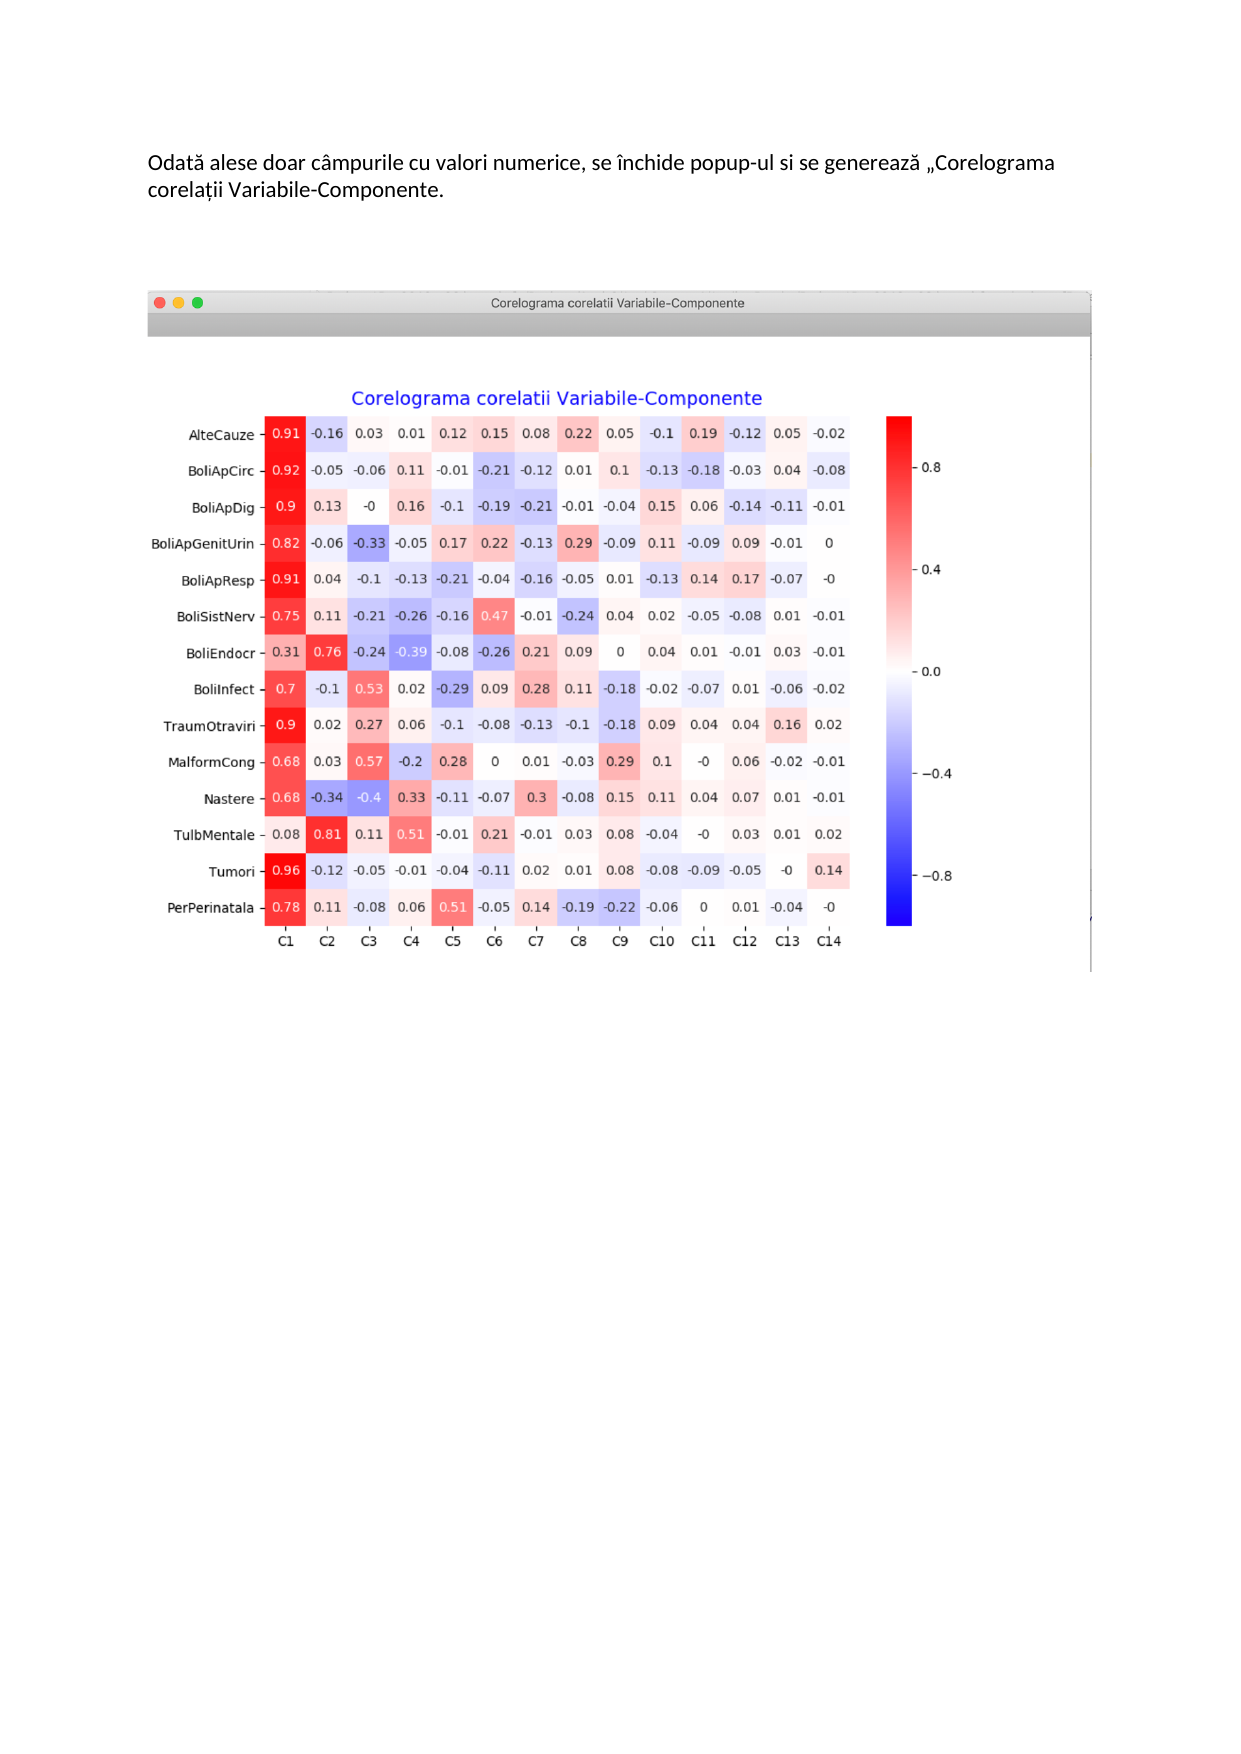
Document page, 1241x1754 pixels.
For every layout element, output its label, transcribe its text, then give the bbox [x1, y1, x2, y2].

text Odată alese doar câmpurile cu valori numerice, se închide popup-ul si se generează „Corelograma corelații Variabile-Componente. [148, 148, 1093, 204]
picture [147, 290, 1092, 972]
